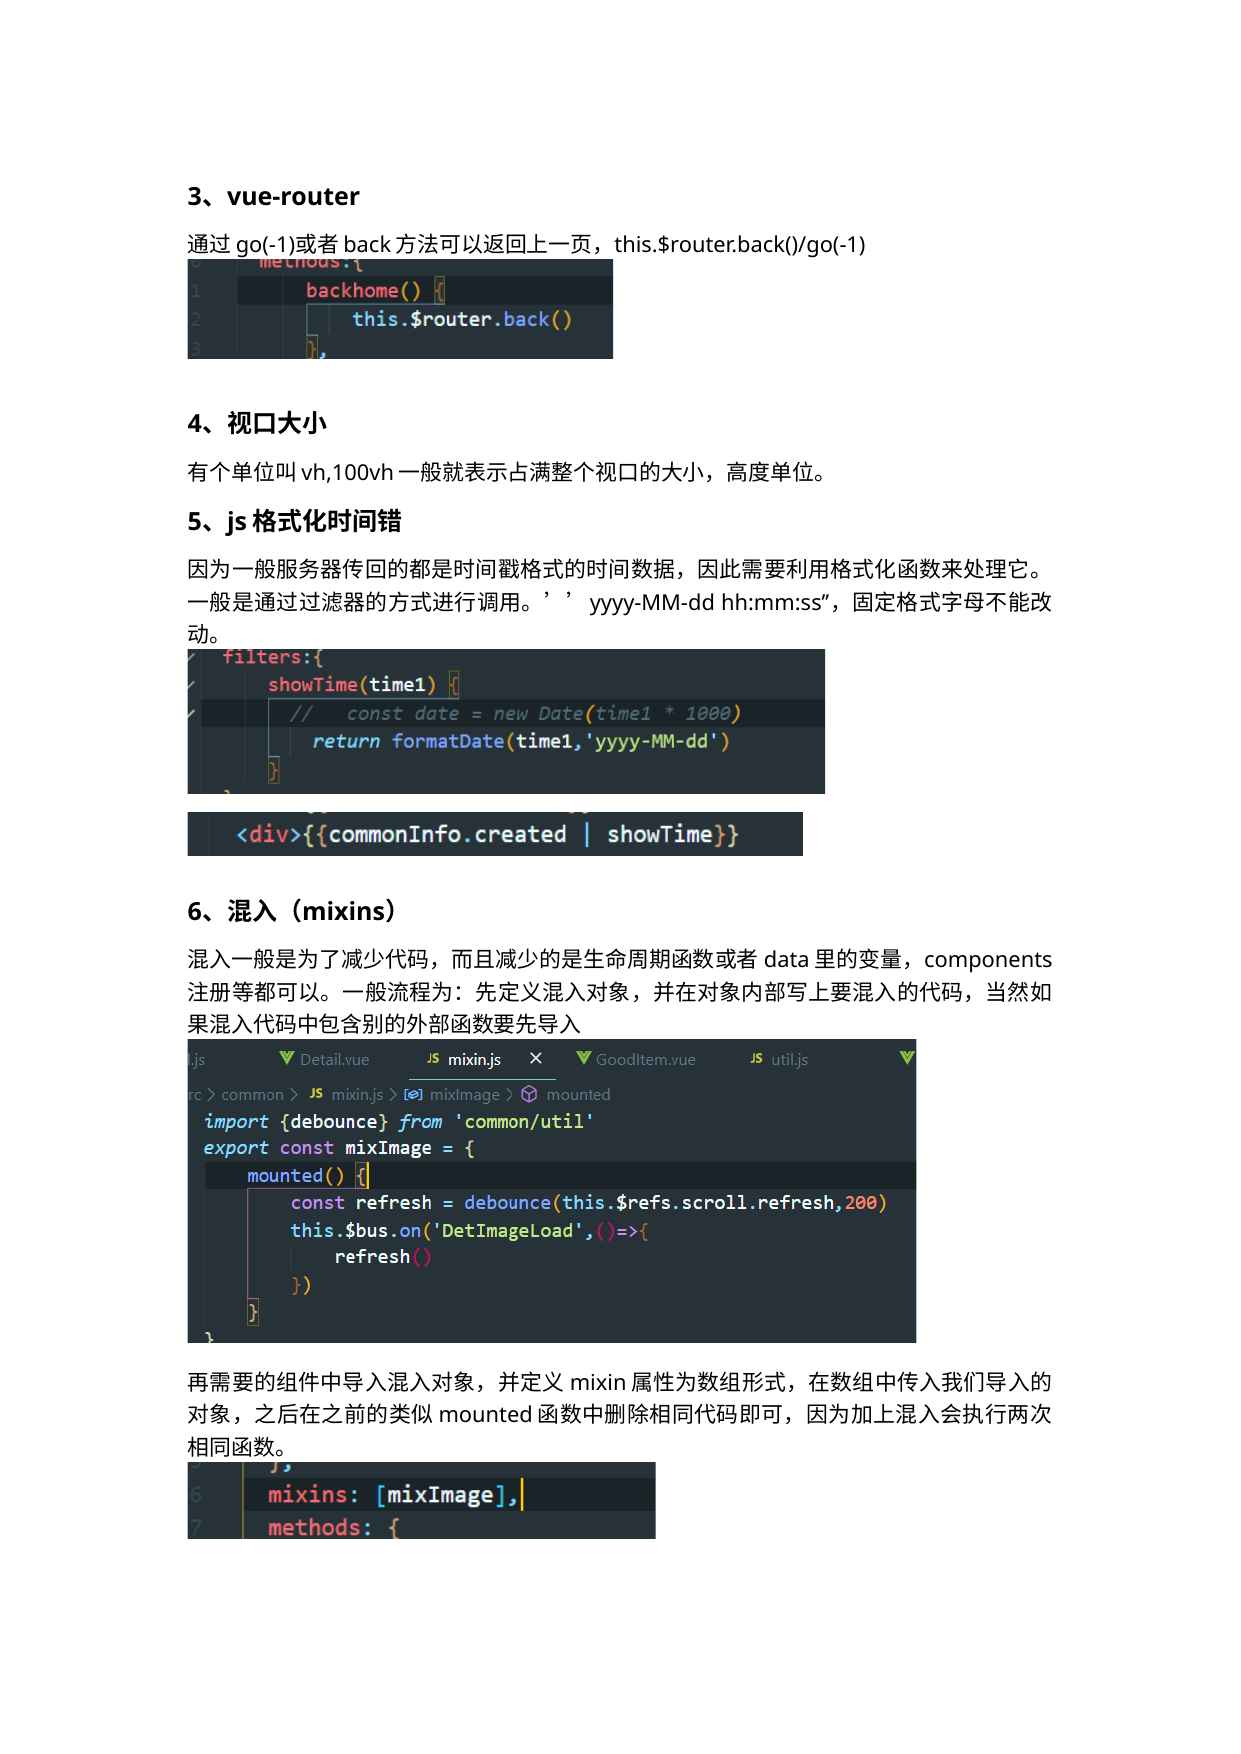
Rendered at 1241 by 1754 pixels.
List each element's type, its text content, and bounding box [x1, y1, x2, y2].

picture [187, 259, 614, 359]
picture [187, 812, 803, 856]
text 再需要的组件中导入混入对象，并定义mixin属性为数组形式，在数组中传入我们导入的对象，之后在之前的类似mounted函数中删除相同代码即可，因为加上混入会执行两次相同函数。 [187, 1364, 1053, 1462]
text 6、混入（mixins） [187, 877, 1053, 942]
text 4、视口大小 [187, 389, 1053, 454]
text 3、vue-router [187, 162, 1053, 227]
picture [187, 1462, 656, 1539]
picture [187, 649, 826, 794]
text 因为一般服务器传回的都是时间戳格式的时间数据，因此需要利用格式化函数来处理它。一般是通过过滤器的方式进行调用。’’yyyy-MM-dd hh:mm:ss’’，固定格式字母不能改动。 [187, 552, 1053, 649]
text 通过go(-1)或者back方法可以返回上一页，this.$router.back()/go(-1) [187, 227, 1053, 259]
text 5、js格式化时间错 [187, 487, 1053, 552]
picture [187, 1039, 917, 1343]
text 混入一般是为了减少代码，而且减少的是生命周期函数或者data里的变量，components注册等都可以。一般流程为：先定义混入对象，并在对象内部写上要混入的代码，当然如果混入代码中包含别的外部函数要先导入 [187, 942, 1053, 1039]
text 有个单位叫vh,100vh一般就表示占满整个视口的大小，高度单位。 [187, 454, 1053, 487]
